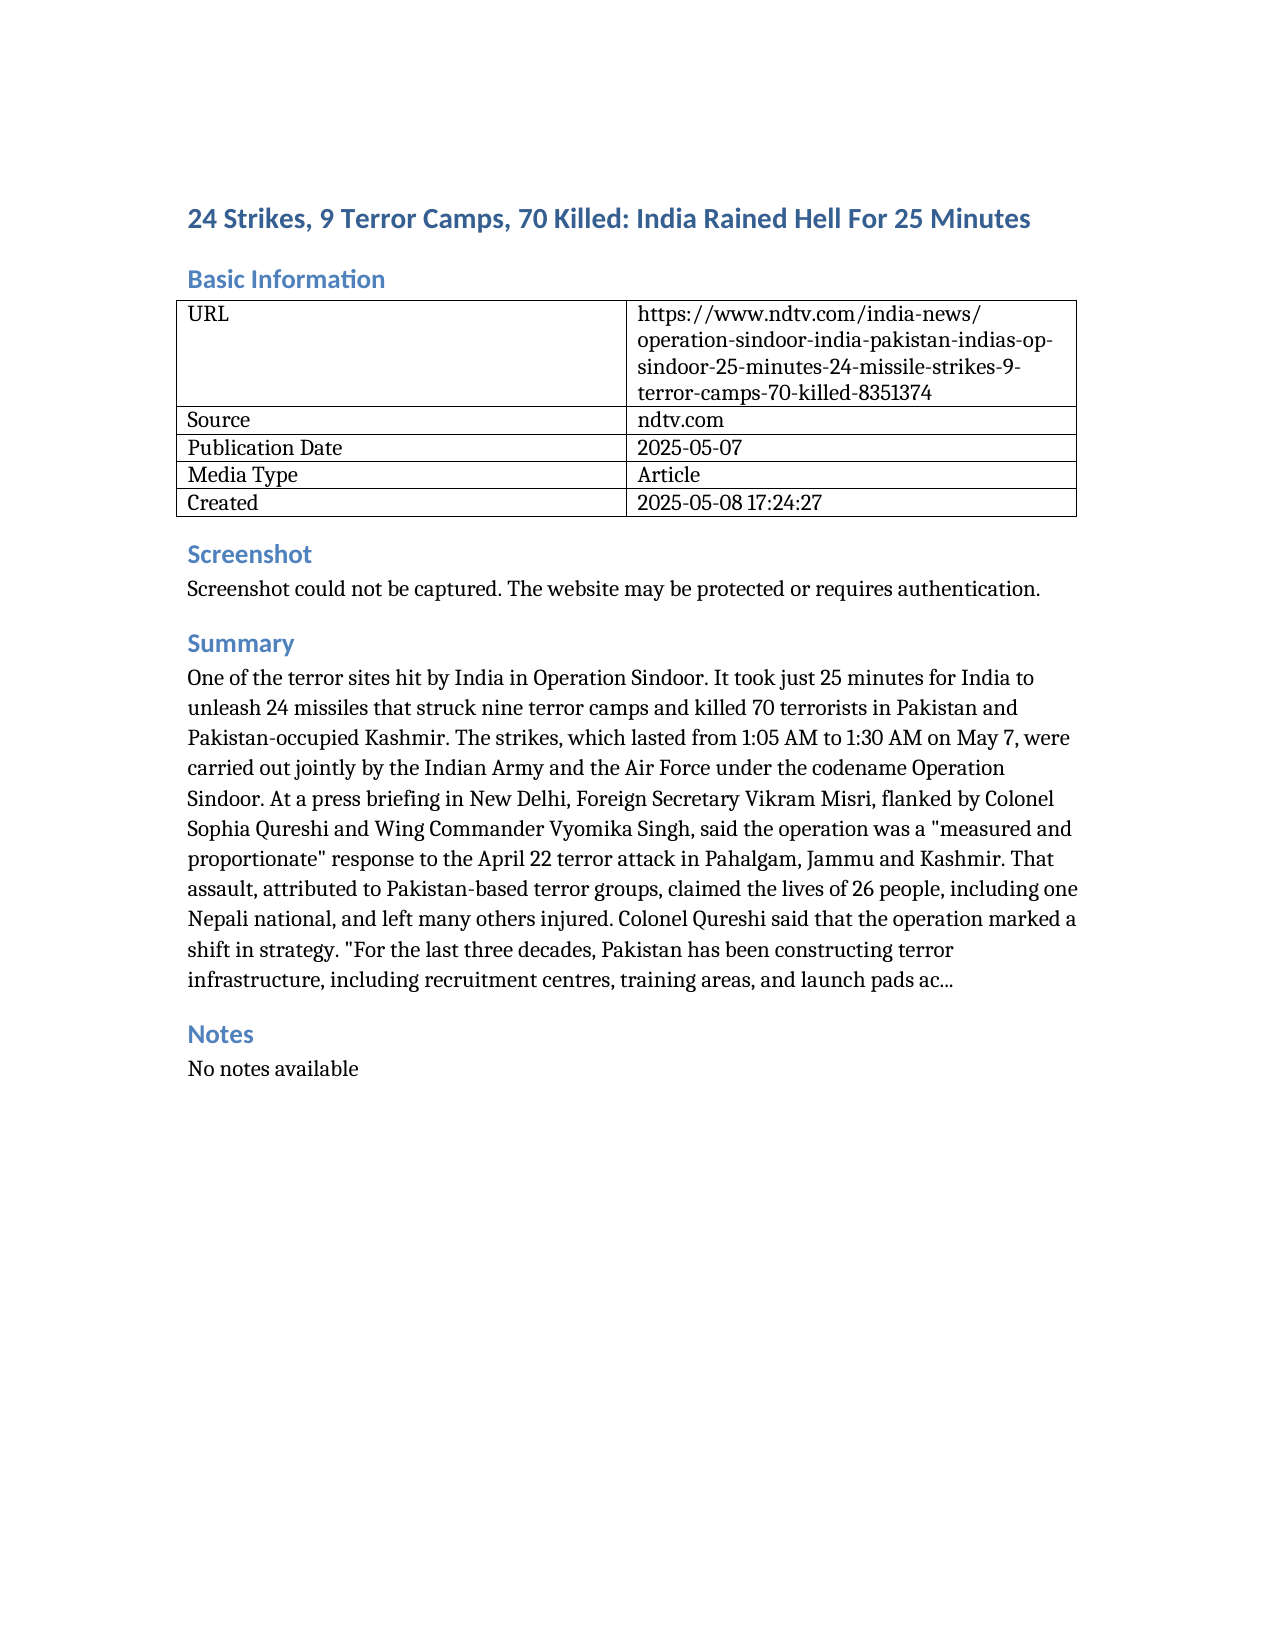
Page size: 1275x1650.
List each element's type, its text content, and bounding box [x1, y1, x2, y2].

subtitle Notes [187, 1018, 1087, 1051]
subtitle Summary [187, 627, 1087, 659]
text One of the terror sites hit by India in Operation Sindoor. It took just 25 minutes for India to unleash 24 missiles that struck nine terror camps and killed 70 terrorists in Pakistan and Pakistan-occupied Kashmir. The strikes, which lasted from 1:05 AM to 1:30 AM on May 7, were carried out jointly by the Indian Army and the Air Force under the codename Operation Sindoor. At a press briefing in New Delhi, Foreign Secretary Vikram Misri, flanked by Colonel Sophia Qureshi and Wing Commander Vyomika Singh, said the operation was a "measured and proportionate" response to the April 22 terror attack in Pahalgam, Jammu and Kashmir. That assault, attributed to Pakistan-based terror groups, claimed the lives of 26 people, including one Nepali national, and left many others injured. Colonel Qureshi said that the operation marked a shift in strategy. "For the last three decades, Pakistan has been constructing terror infrastructure, including recruitment centres, training areas, and launch pads ac... [187, 664, 1087, 993]
subtitle Screenshot [187, 538, 1087, 571]
table_cell Publication Date [177, 435, 626, 461]
text Screenshot could not be captured. The website may be protected or requires authentication. [187, 576, 1087, 602]
text No notes available [187, 1056, 1087, 1082]
table_cell ndtv.com [627, 407, 1076, 433]
table_header https://www.ndtv.com/india-news/operation-sindoor-india-pakistan-indias-op-sindoor-25-minutes-24-missile-strikes-9-terror-camps-70-killed-8351374 [627, 301, 1076, 406]
table_cell Media Type [177, 462, 626, 488]
table_header URL [177, 301, 626, 406]
table_cell Created [177, 489, 626, 516]
table_cell 2025-05-08 17:24:27 [627, 489, 1076, 516]
subtitle Basic Information [187, 262, 1087, 295]
table_cell 2025-05-07 [627, 435, 1076, 461]
subtitle 24 Strikes, 9 Terror Camps, 70 Killed: India Rained Hell For 25 Minutes [187, 200, 1087, 236]
table_cell Article [627, 462, 1076, 488]
table_cell Source [177, 407, 626, 433]
